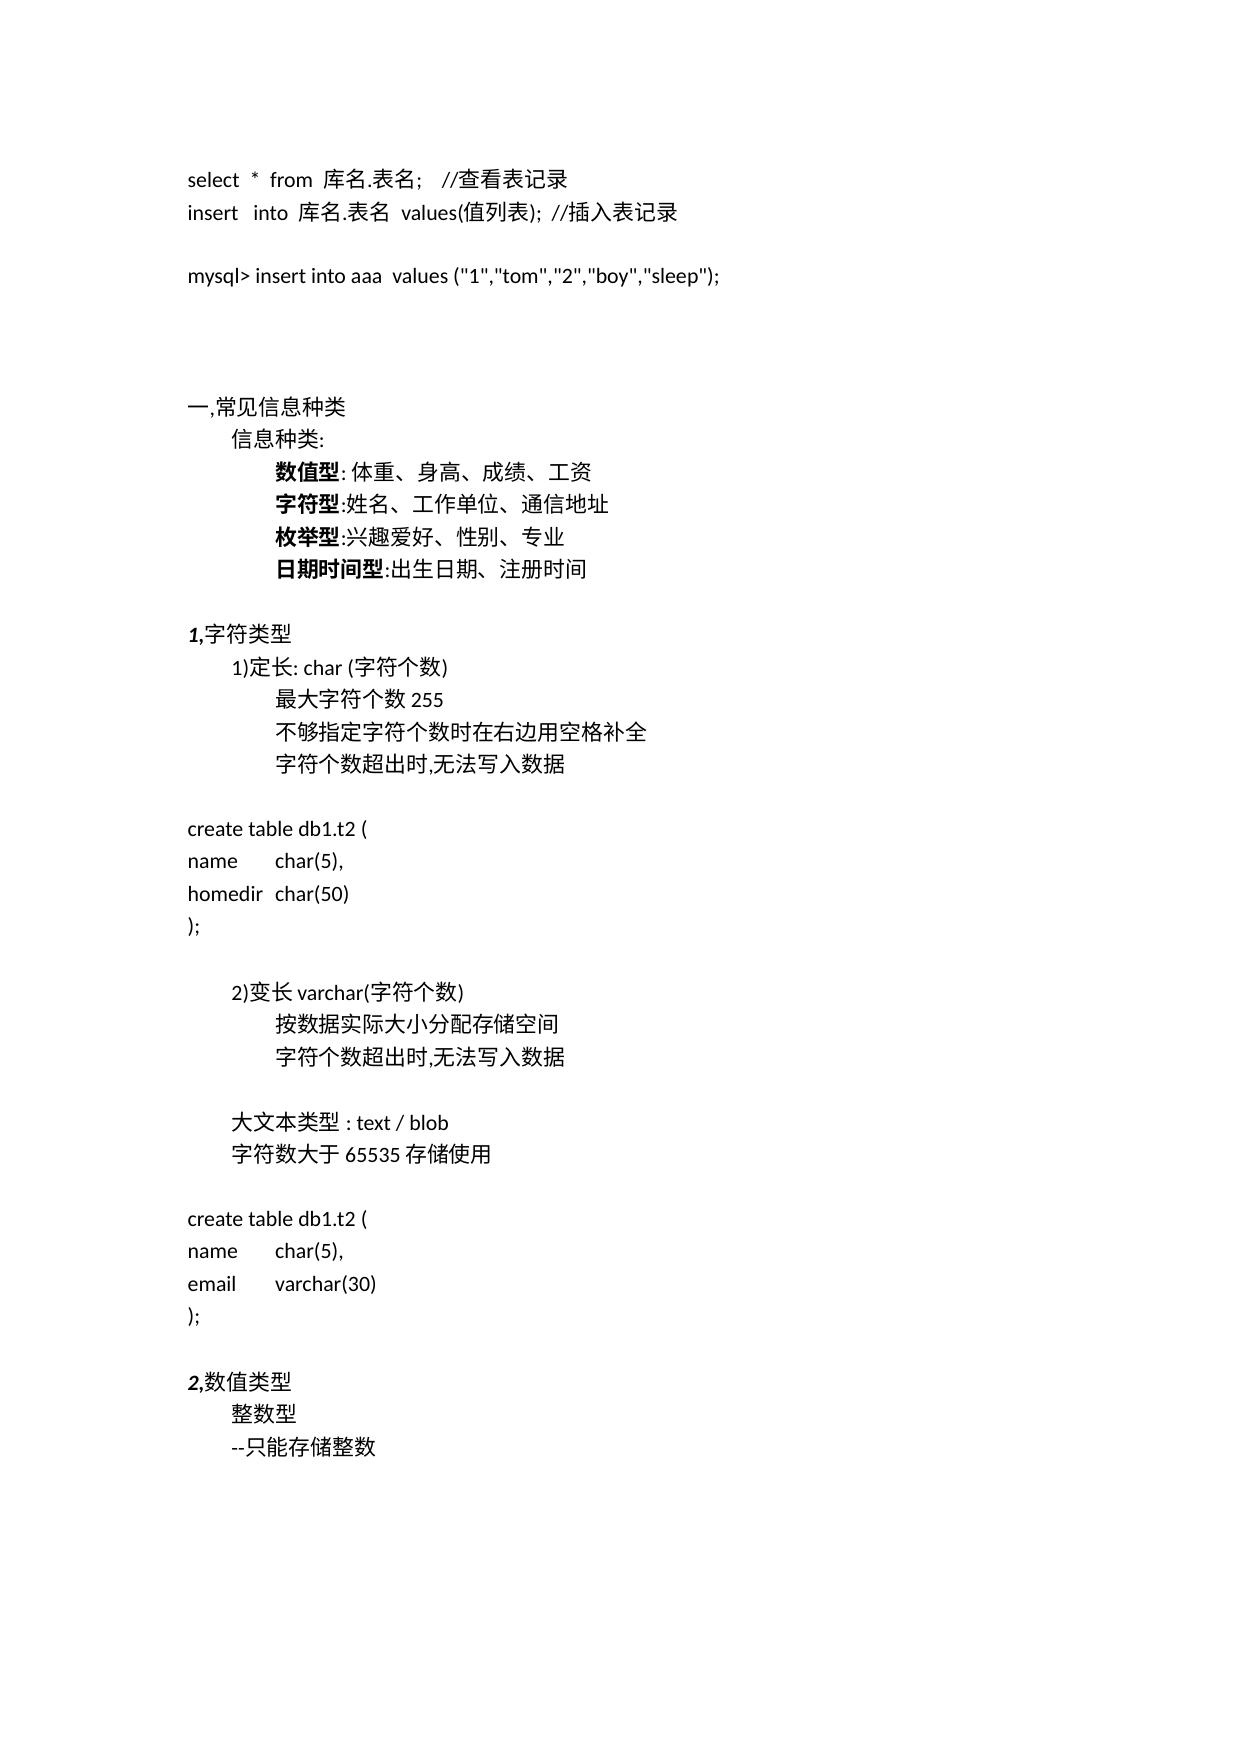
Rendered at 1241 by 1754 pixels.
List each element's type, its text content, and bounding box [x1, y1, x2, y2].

text mysql> insert into aaa values ("1","tom","2","boy","sleep"); [187, 259, 1053, 292]
list 1,字符类型 [187, 617, 1053, 649]
list 信息种类: [187, 422, 1053, 454]
text email varchar(30) [187, 1267, 1053, 1299]
text 按数据实际大小分配存储空间 [231, 1007, 1053, 1039]
list 日期时间型:出生日期、注册时间 [231, 552, 1053, 584]
text name char(5), [187, 1234, 1053, 1267]
text select * from 库名.表名; //查看表记录 [187, 162, 1053, 194]
text --只能存储整数 [187, 1429, 1053, 1462]
list 一,常见信息种类 [187, 389, 1053, 422]
list 最大字符个数255 [231, 682, 1053, 714]
text 大文本类型 : text / blob [187, 1104, 1053, 1137]
text 字符数大于65535存储使用 [187, 1137, 1053, 1169]
text insert into 库名.表名 values(值列表); //插入表记录 [187, 194, 1053, 227]
text 2,数值类型 [187, 1364, 1053, 1397]
text 不够指定字符个数时在右边用空格补全 [231, 714, 1053, 747]
text create table db1.t2 ( [187, 1202, 1053, 1234]
text ); [187, 1299, 1053, 1332]
text name char(5), [187, 844, 1053, 877]
list 枚举型:兴趣爱好、性别、专业 [231, 519, 1053, 552]
list 数值型: 体重、身高、成绩、工资 [231, 454, 1053, 487]
list 字符型:姓名、工作单位、通信地址 [231, 487, 1053, 519]
text ); [187, 909, 1053, 942]
text create table db1.t2 ( [187, 812, 1053, 844]
text 字符个数超出时,无法写入数据 [231, 1039, 1053, 1072]
text 整数型 [187, 1397, 1053, 1429]
text homedir char(50) [187, 877, 1053, 909]
text 2)变长varchar(字符个数) [187, 974, 1053, 1007]
list 1)定长: char (字符个数) [187, 649, 1053, 682]
text 字符个数超出时,无法写入数据 [231, 747, 1053, 779]
